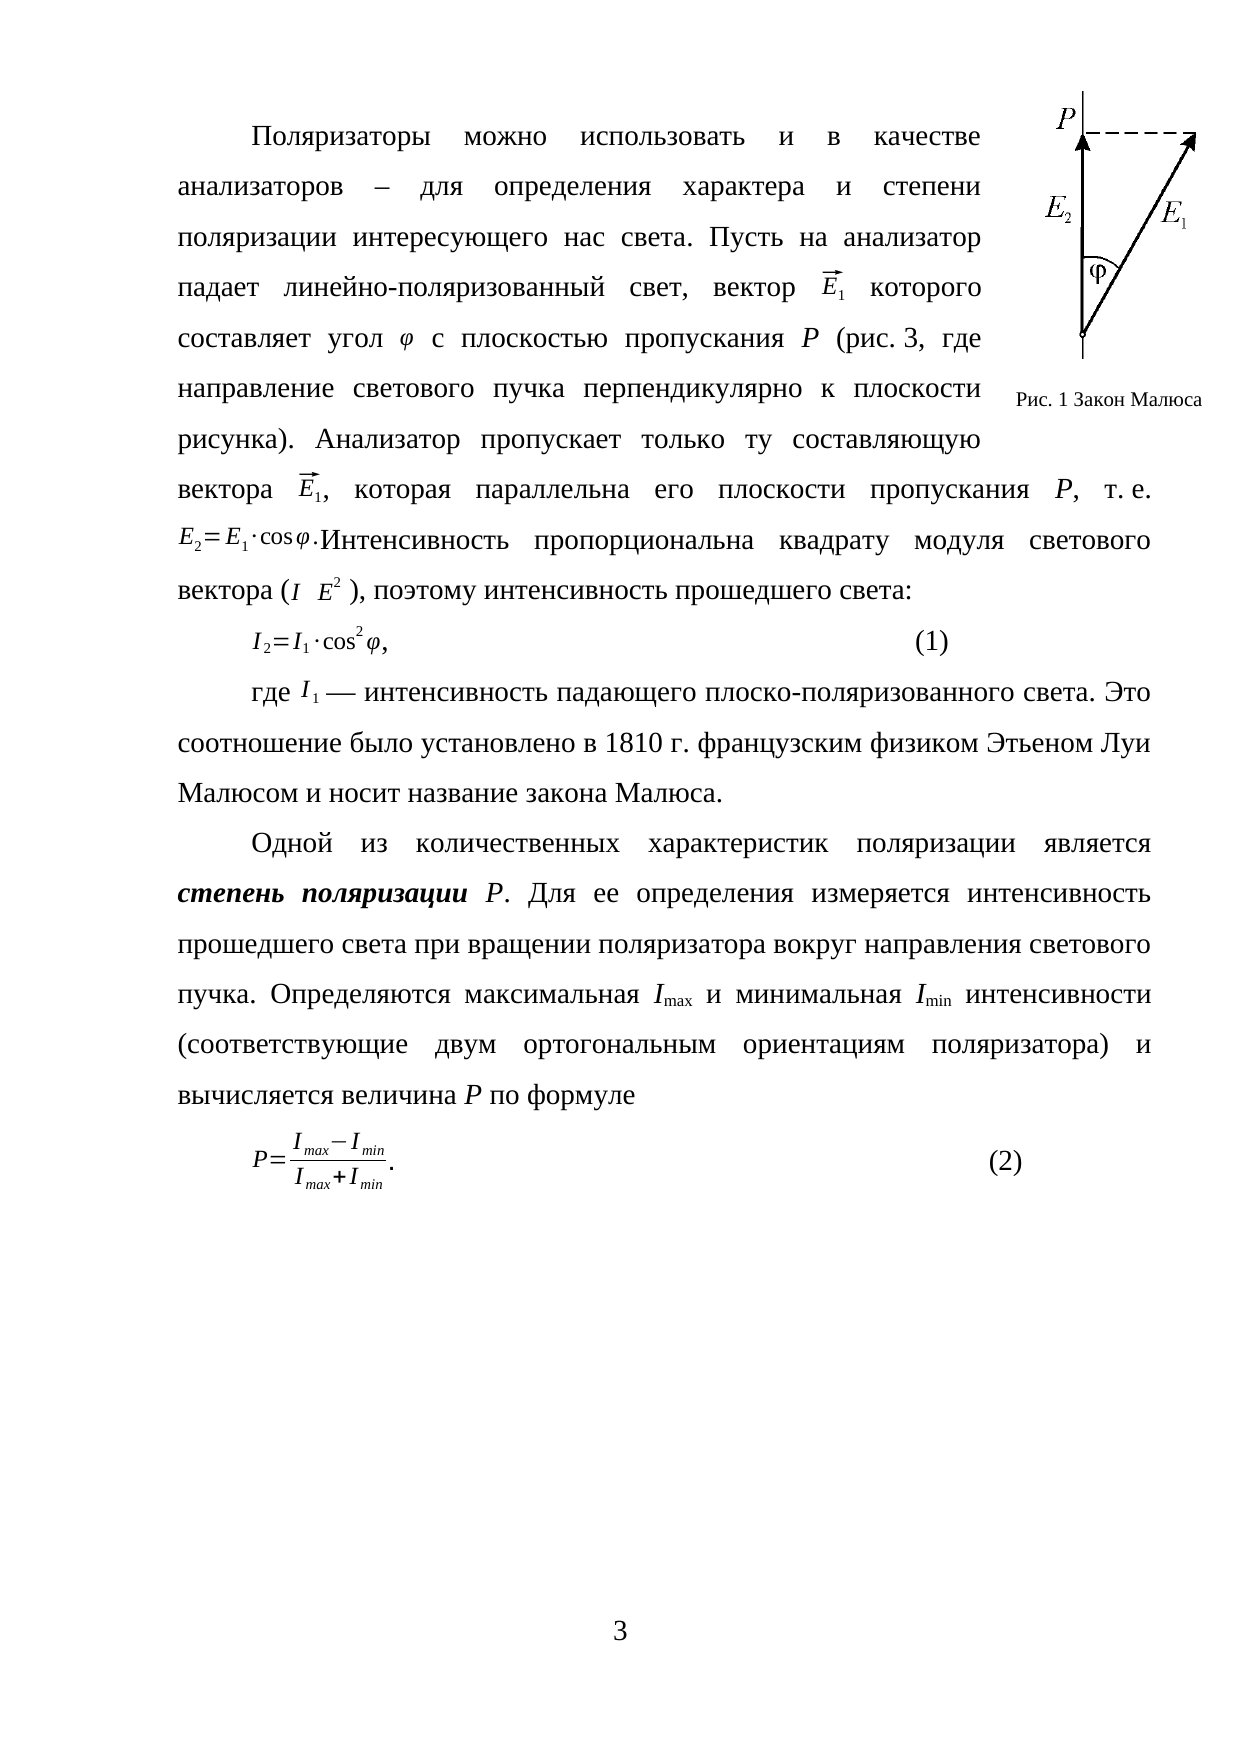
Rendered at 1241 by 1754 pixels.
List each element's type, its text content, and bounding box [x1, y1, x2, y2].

text , (1) [177, 623, 1152, 658]
text Одной из количественных характеристик поляризации является степень поляризации P. Для ее определения измеряется интенсивность прошедшего света при вращении поляризатора вокруг направления светового пучка. Определяются максимальная Imax и минимальная Imin интенсивности (соответствующие двум ортогональным ориентациям поляризатора) и вычисляется величина P по формуле [177, 825, 1152, 1110]
picture [1045, 91, 1196, 359]
text Поляризаторы можно использовать и в качестве анализаторов – для определения характера и степени поляризации интересующего нас света. Пусть на анализатор падает линейно-поляризованный свет, вектор которого составляет угол с плоскостью пропускания P (рис. 3, где направление светового пучка перпендикулярно к плоскости рисунка). Анализатор пропускает только ту составляющую вектора , которая параллельна его плоскости пропускания P, т. е. Интенсивность пропорциональна квадрату модуля светового вектора ( ), поэтому интенсивность прошедшего света: [177, 118, 1152, 606]
text . (2) [177, 1127, 1152, 1193]
text где — интенсивность падающего плоско-поляризованного света. Это соотношение было установлено в 1810 г. французским физиком Этьеном Луи Малюсом и носит название закона Малюса. [177, 674, 1152, 808]
